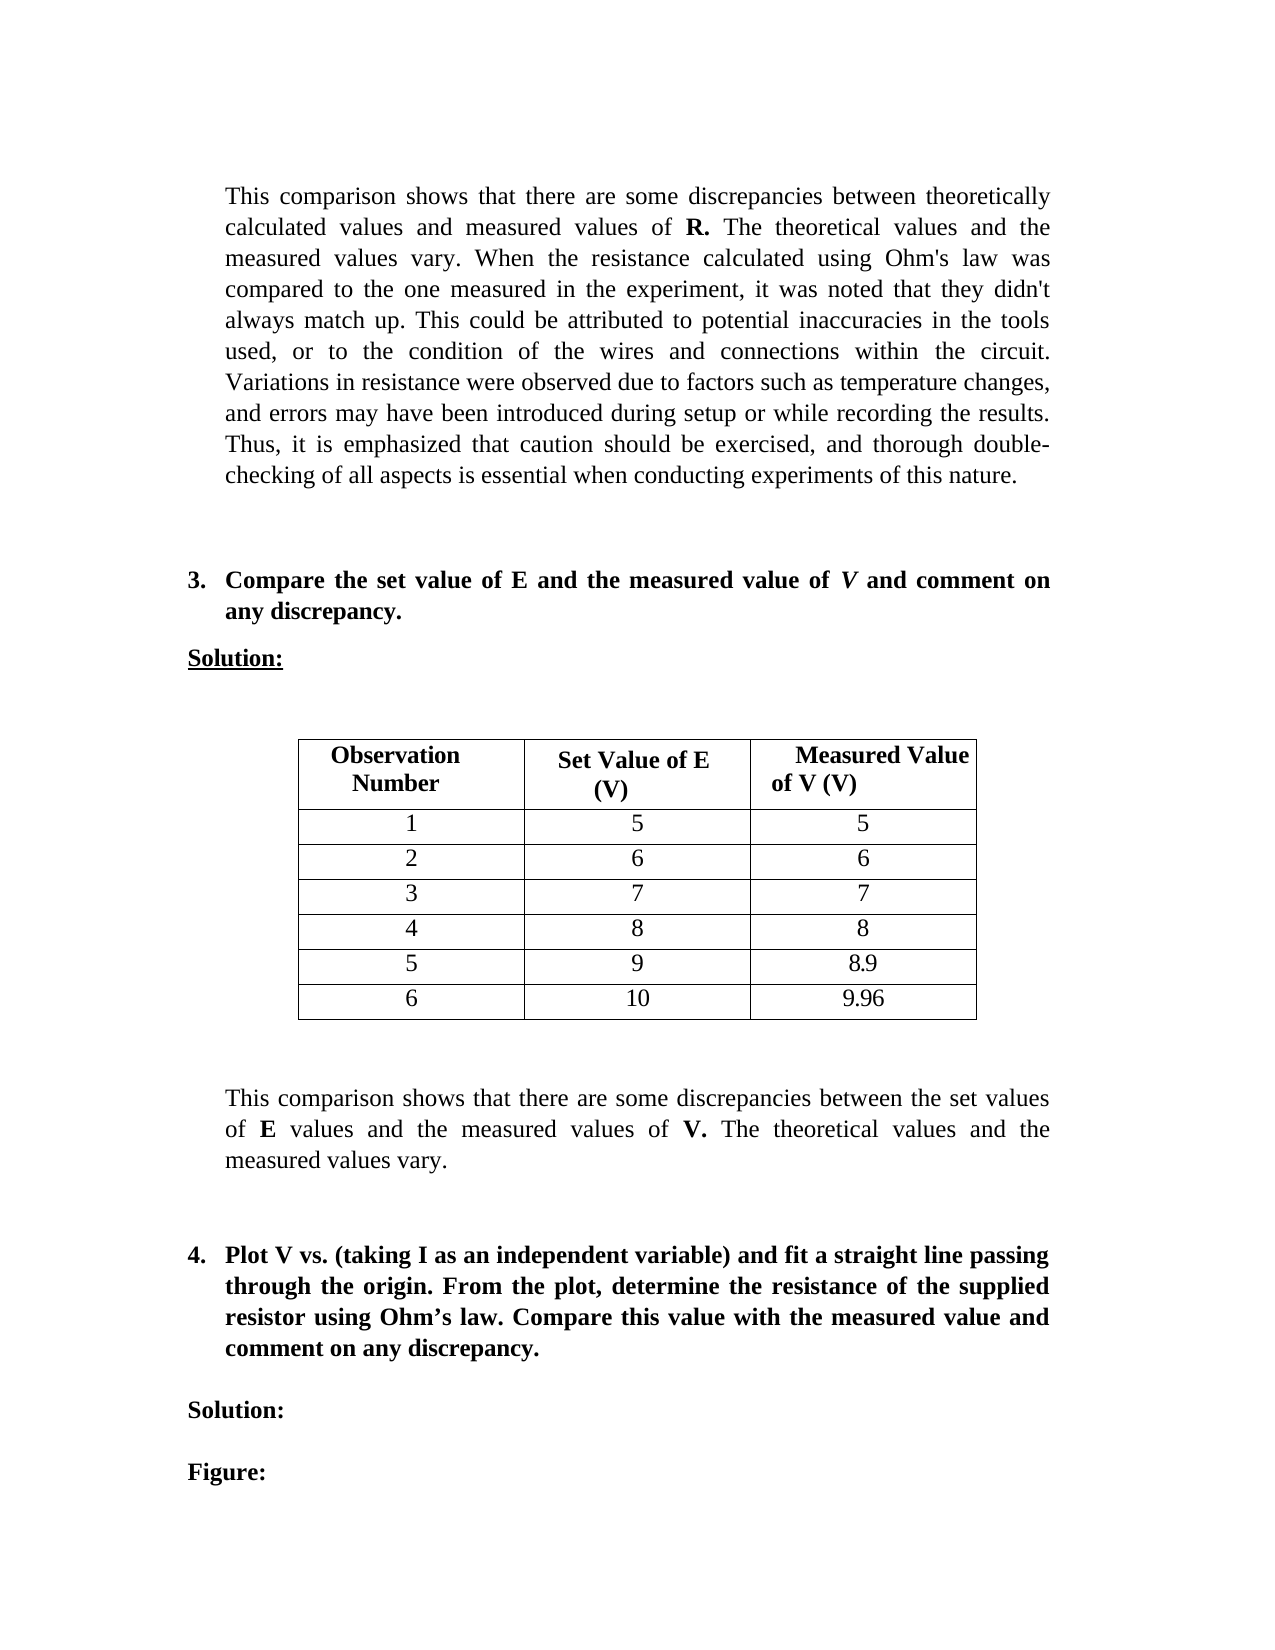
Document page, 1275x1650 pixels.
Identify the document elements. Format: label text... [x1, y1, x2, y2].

table_cell 2 [299, 845, 524, 879]
table_cell 6 [525, 845, 750, 879]
table_cell 6 [299, 985, 524, 1019]
text This comparison shows that there are some discrepancies between theoretically calculated values and measured values of R. The theoretical values and the measured values vary. When the resistance calculated using Ohm's law was compared to the one measured in the experiment, it was noted that they didn't always match up. This could be attributed to potential inaccuracies in the tools used, or to the condition of the wires and connections within the circuit. Variations in resistance were observed due to factors such as temperature changes, and errors may have been introduced during setup or while recording the results. Thus, it is emphasized that caution should be exercised, and thorough double-checking of all aspects is essential when conducting experiments of this nature. [225, 181, 1051, 489]
subtitle Compare the set value of E and the measured value of V and comment on any discrepancy. [187, 565, 1050, 625]
table_cell 7 [525, 880, 750, 914]
table_cell 8 [525, 915, 750, 949]
table_header Measured Value of V (V) [751, 740, 976, 809]
table_cell 5 [751, 810, 976, 844]
table_cell 8.9 [751, 950, 976, 984]
table_cell 6 [751, 845, 976, 879]
text Solution: [187, 643, 1125, 672]
table_cell 3 [299, 880, 524, 914]
table_header Set Value of E (V) [525, 740, 750, 809]
subtitle Plot V vs. (taking I as an independent variable) and fit a straight line passing through the origin. From the plot, determine the resistance of the supplied resistor using Ohm’s law. Compare this value with the measured value and comment on any discrepancy. [187, 1240, 1050, 1362]
subtitle Figure: [187, 1457, 1050, 1486]
table_cell 9 [525, 950, 750, 984]
table_header Observation Number [299, 740, 524, 809]
table_cell 1 [299, 810, 524, 844]
table_cell 4 [299, 915, 524, 949]
table_cell 8 [751, 915, 976, 949]
text This comparison shows that there are some discrepancies between the set values of E values and the measured values of V. The theoretical values and the measured values vary. [225, 1083, 1051, 1173]
table_cell 9.96 [751, 985, 976, 1019]
subtitle Solution: [187, 1395, 1050, 1424]
table_cell 5 [299, 950, 524, 984]
table_cell 7 [751, 880, 976, 914]
table_cell 10 [525, 985, 750, 1019]
table_cell 5 [525, 810, 750, 844]
